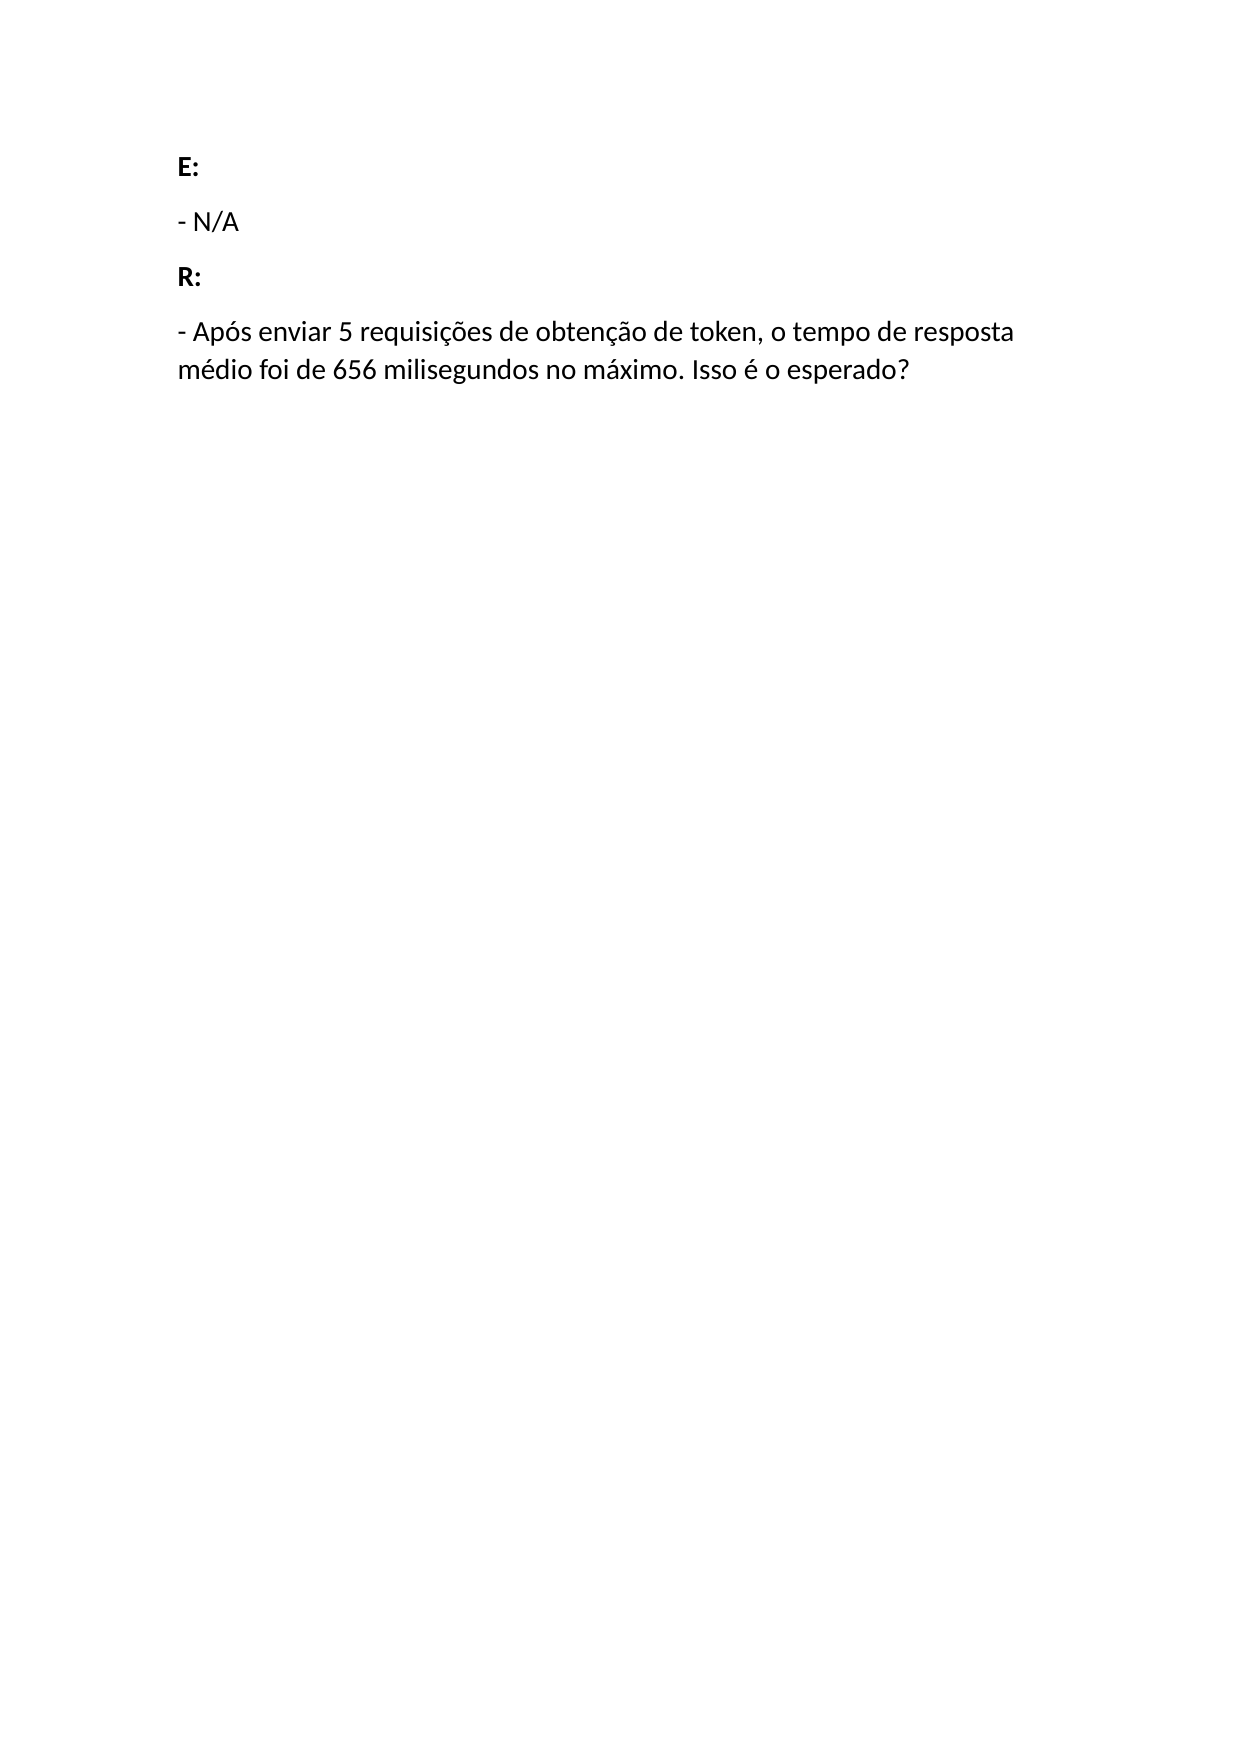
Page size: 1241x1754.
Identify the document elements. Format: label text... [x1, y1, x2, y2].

text - Após enviar 5 requisições de obtenção de token, o tempo de resposta médio foi de 656 milisegundos no máximo. Isso é o esperado? [177, 313, 1063, 387]
text R: [177, 258, 1063, 293]
text - N/A [177, 203, 1063, 238]
text E: [177, 148, 1063, 183]
